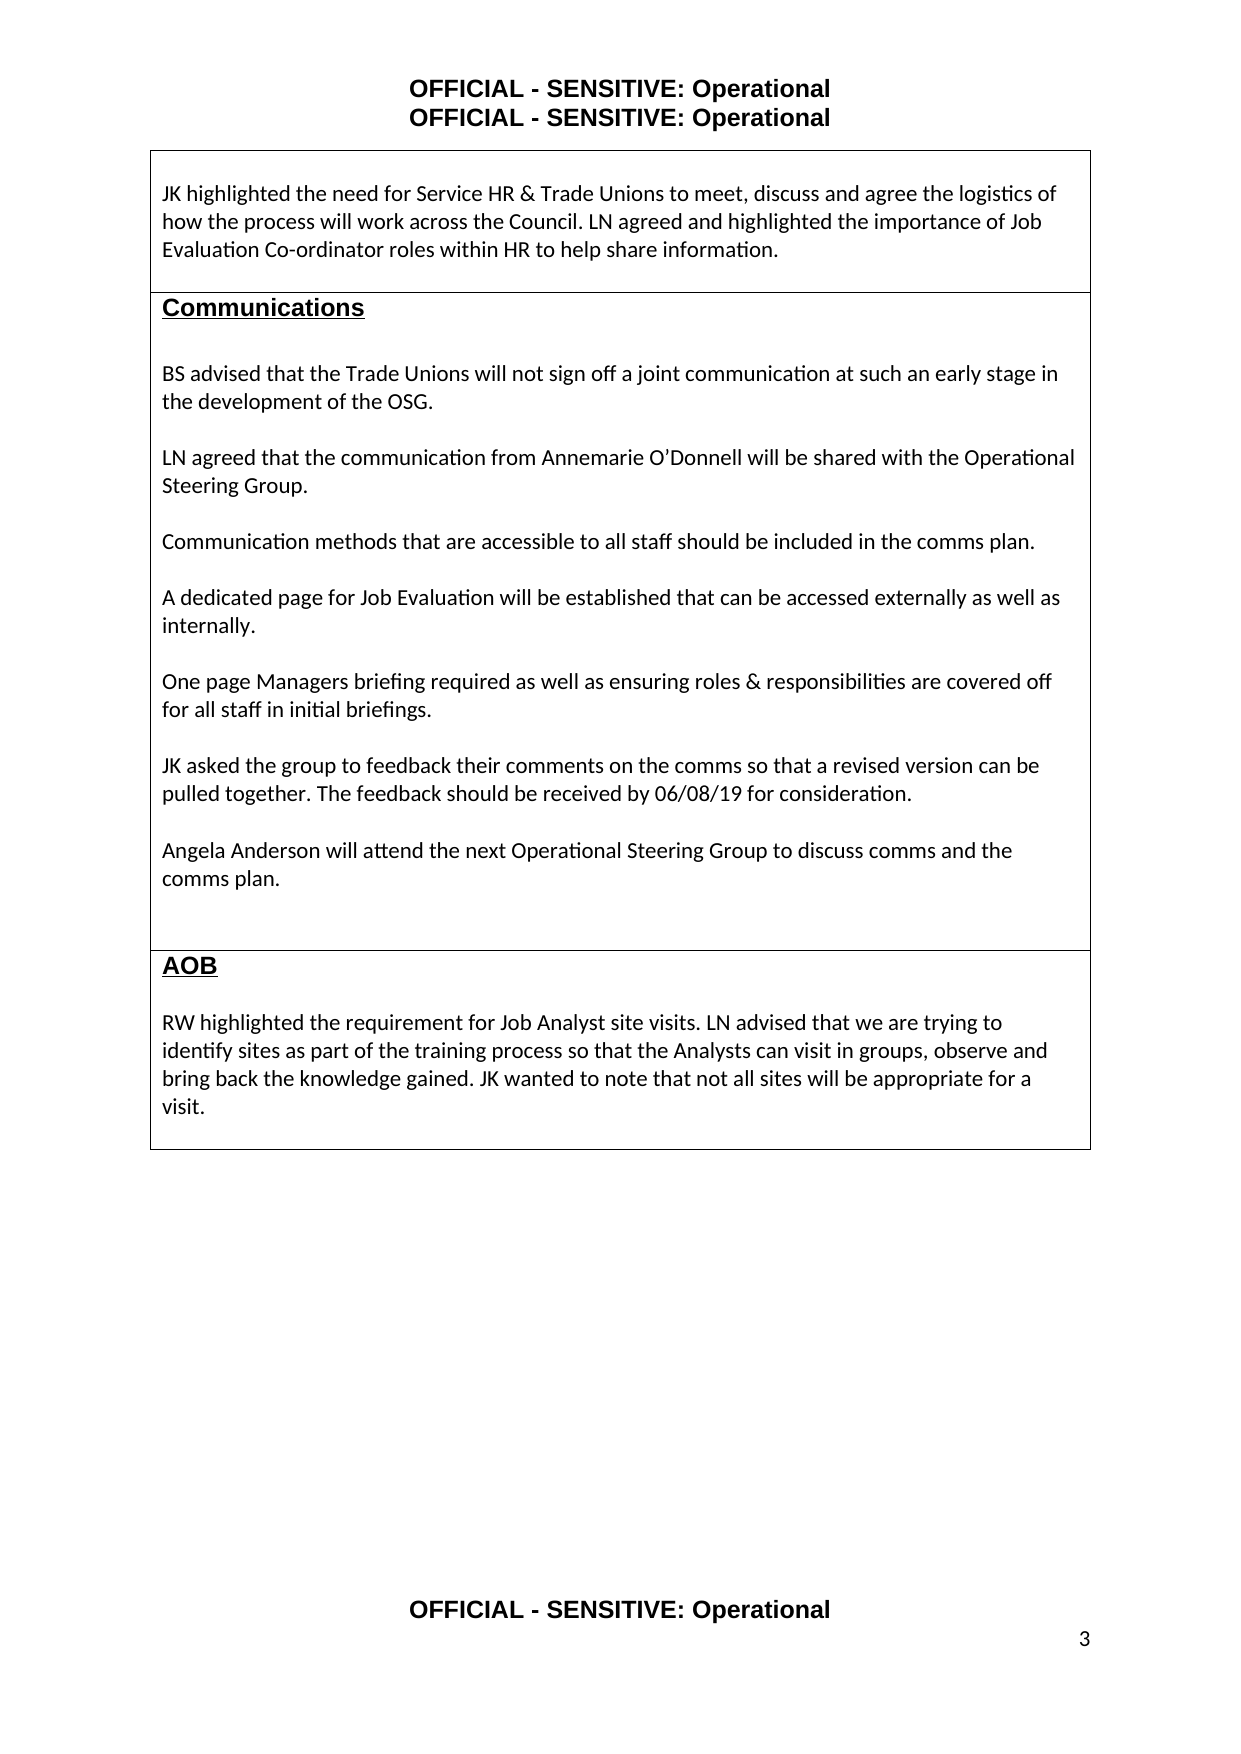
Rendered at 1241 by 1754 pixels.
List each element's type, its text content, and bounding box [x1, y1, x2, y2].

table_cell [151, 151, 1090, 292]
table_cell Communications BS advised that the Trade Unions will not sign off a joint communication at such an early stage in the development of the OSG. LN agreed that the communication from Annemarie O’Donnell will be shared with the Operational Steering Group. Communication methods that are accessible to all staff should be included in the comms plan. A dedicated page for Job Evaluation will be established that can be accessed externally as well as internally. One page Managers briefing required as well as ensuring roles & responsibilities are covered off for all staff in initial briefings. JK asked the group to feedback their comments on the comms so that a revised version can be pulled together. The feedback should be received by 06/08/19 for consideration. Angela Anderson will attend the next Operational Steering Group to discuss comms and the comms plan. [151, 293, 1090, 949]
table_cell AOB RW highlighted the requirement for Job Analyst site visits. LN advised that we are trying to identify sites as part of the training process so that the Analysts can visit in groups, observe and bring back the knowledge gained. JK wanted to note that not all sites will be appropriate for a visit. [151, 951, 1090, 1149]
